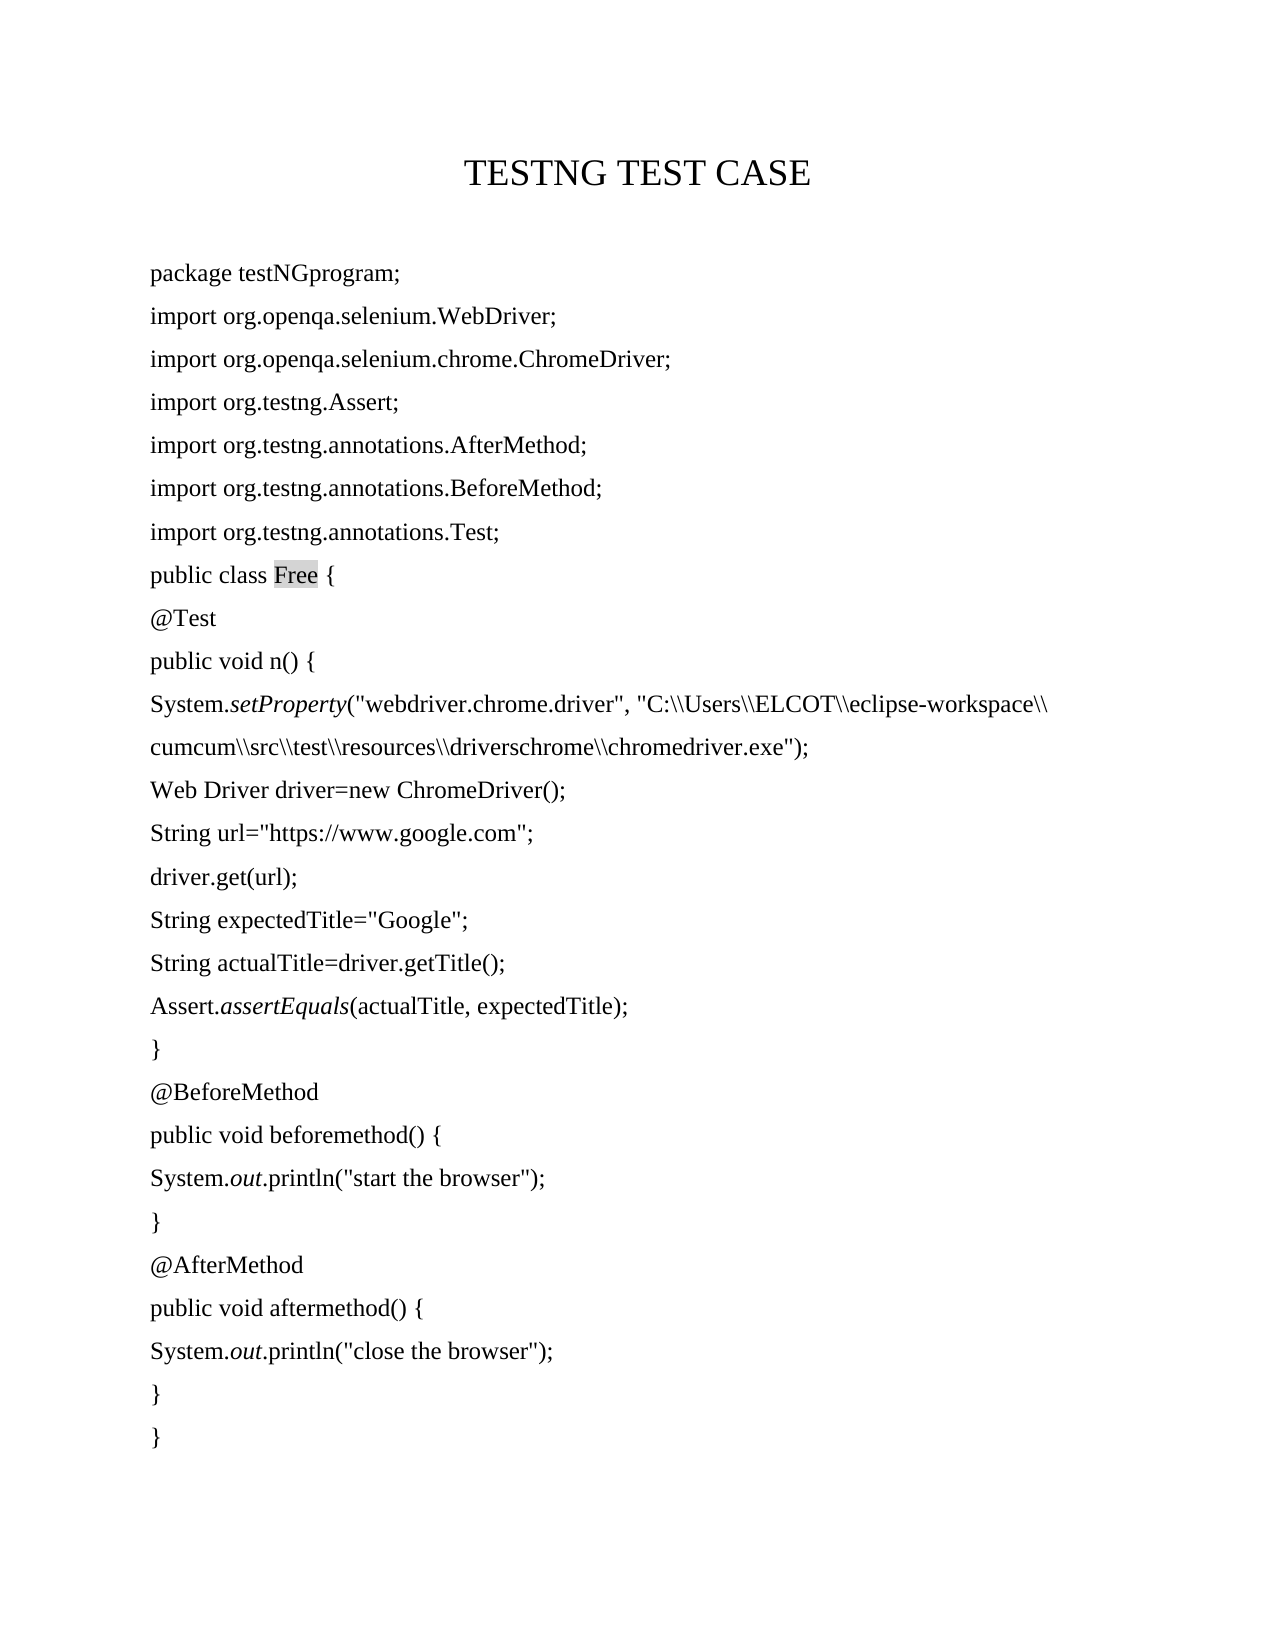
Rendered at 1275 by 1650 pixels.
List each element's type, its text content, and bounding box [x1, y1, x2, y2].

text } [150, 1207, 1125, 1235]
text public void beforemethod() { [150, 1120, 1125, 1149]
text import org.openqa.selenium.chrome.ChromeDriver; [150, 344, 1125, 373]
text System.setProperty("webdriver.chrome.driver", "C:\\Users\\ELCOT\\eclipse-workspace\\cumcum\\src\\test\\resources\\driverschrome\\chromedriver.exe"); [150, 689, 1125, 761]
text driver.get(url); [150, 862, 1125, 890]
text @Test [150, 603, 1125, 632]
text public class Free { [150, 560, 274, 588]
text System.out.println("close the browser"); [150, 1336, 1125, 1365]
text String expectedTitle="Google"; [150, 905, 1125, 933]
text import org.testng.Assert; [150, 387, 1125, 416]
text Web Driver driver=new ChromeDriver(); [150, 775, 1125, 804]
text Assert.assertEquals(actualTitle, expectedTitle); [150, 991, 1125, 1020]
text import org.testng.annotations.BeforeMethod; [150, 473, 1125, 502]
text String url="https://www.google.com"; [150, 818, 1125, 847]
text String actualTitle=driver.getTitle(); [150, 948, 1125, 977]
text } [150, 1379, 1125, 1408]
text TESTNG TEST CASE [150, 150, 1125, 193]
text public void aftermethod() { [150, 1293, 1125, 1322]
text @AfterMethod [150, 1250, 1125, 1278]
text import org.testng.annotations.Test; [150, 517, 1125, 545]
text @BeforeMethod [150, 1077, 1125, 1106]
text System.out.println("start the browser"); [150, 1163, 1125, 1192]
text import org.openqa.selenium.WebDriver; [150, 301, 1125, 330]
text import org.testng.annotations.AfterMethod; [150, 430, 1125, 459]
text public class Free { [318, 560, 1125, 588]
text } [150, 1034, 1125, 1063]
text } [150, 1422, 1125, 1451]
text public void n() { [150, 646, 1125, 675]
text package testNGprogram; [150, 258, 1125, 287]
